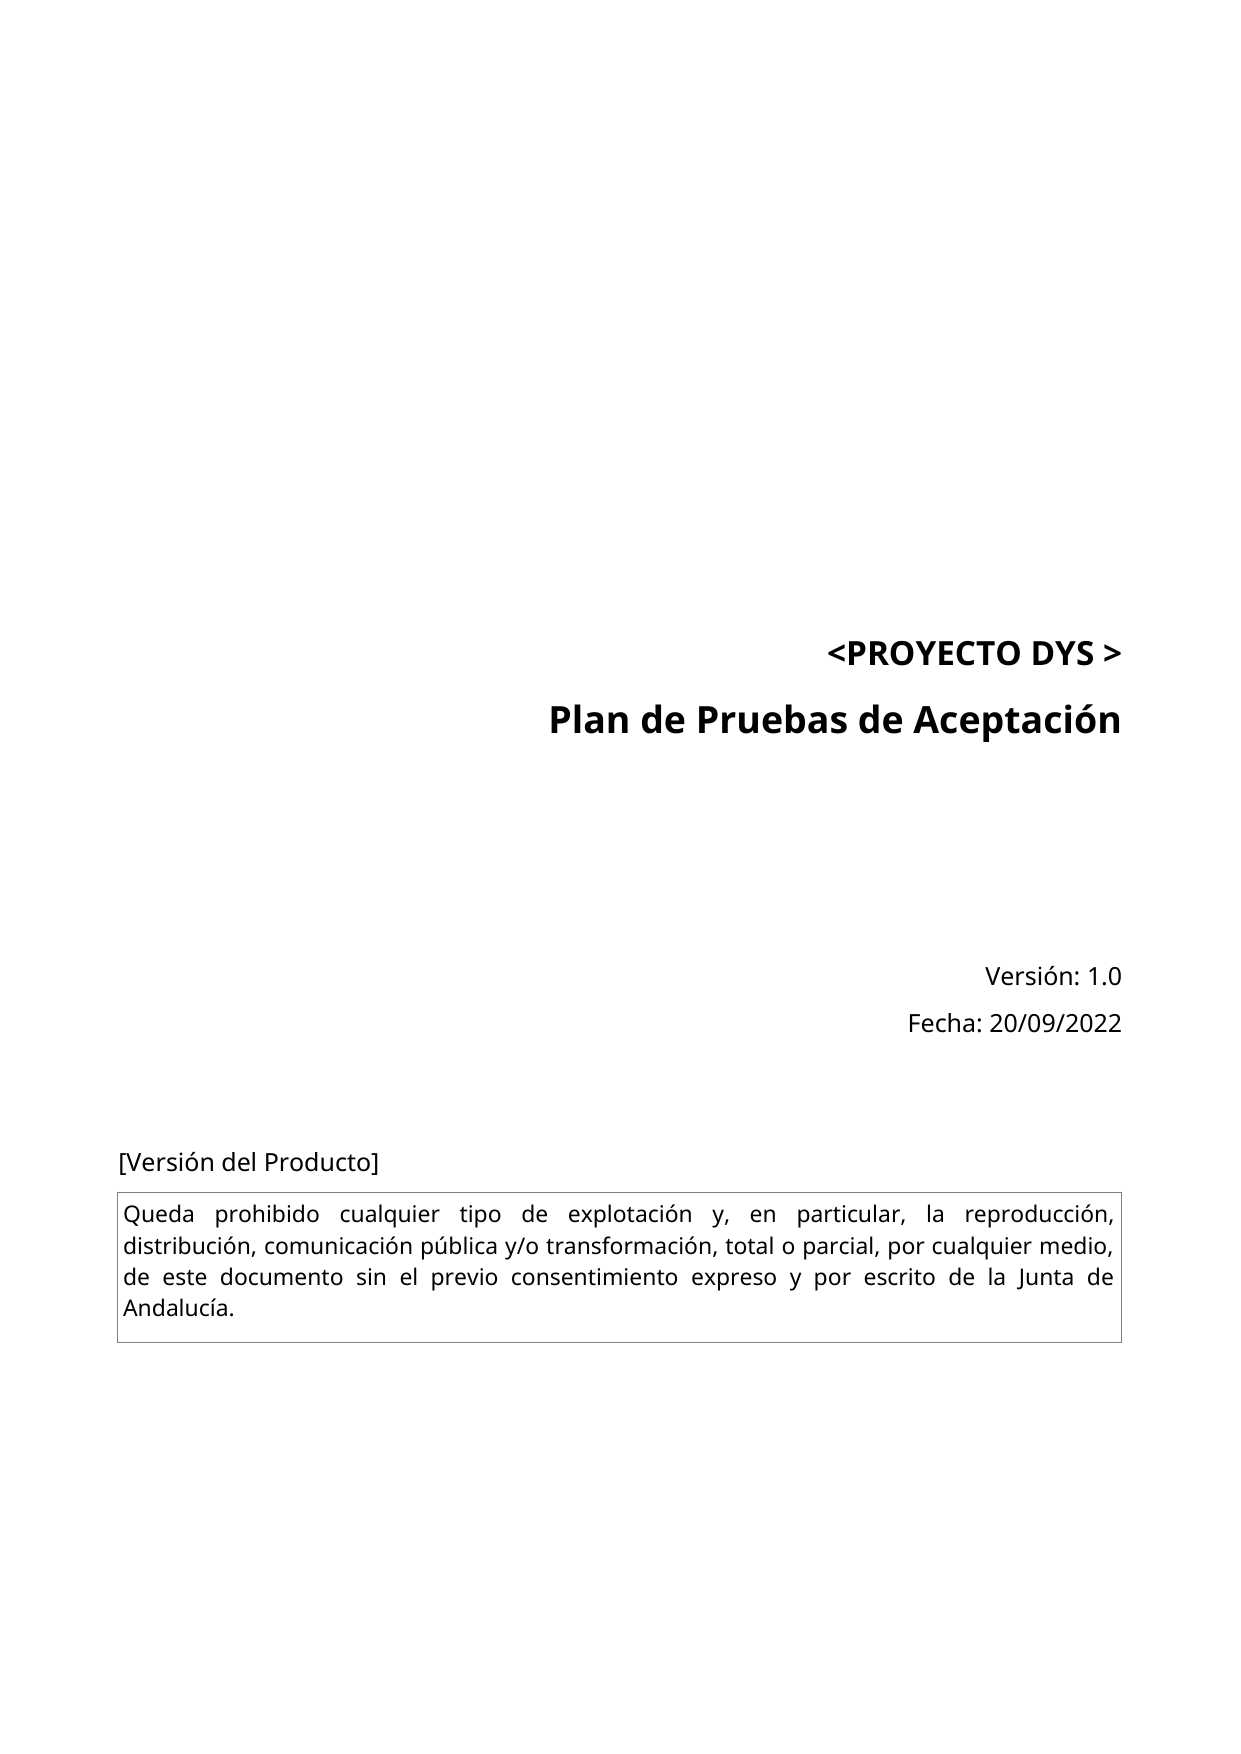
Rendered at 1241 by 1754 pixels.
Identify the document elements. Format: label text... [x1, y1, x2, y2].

text Fecha: 20/09/2022 [118, 1005, 1122, 1039]
text [Versión del Producto] [118, 1145, 1122, 1179]
text <PROYECTO DYS > [118, 630, 1122, 675]
text Versión: 1.0 [118, 959, 1122, 993]
title Plan de Pruebas de Aceptación [118, 693, 1122, 744]
table_header Queda prohibido cualquier tipo de explotación y, en particular, la reproducción, distribución, comunicación pública y/o transformación, total o parcial, por cualquier medio, de este documento sin el previo consentimiento expreso y por escrito de la Junta de Andalucía. [118, 1193, 1121, 1342]
